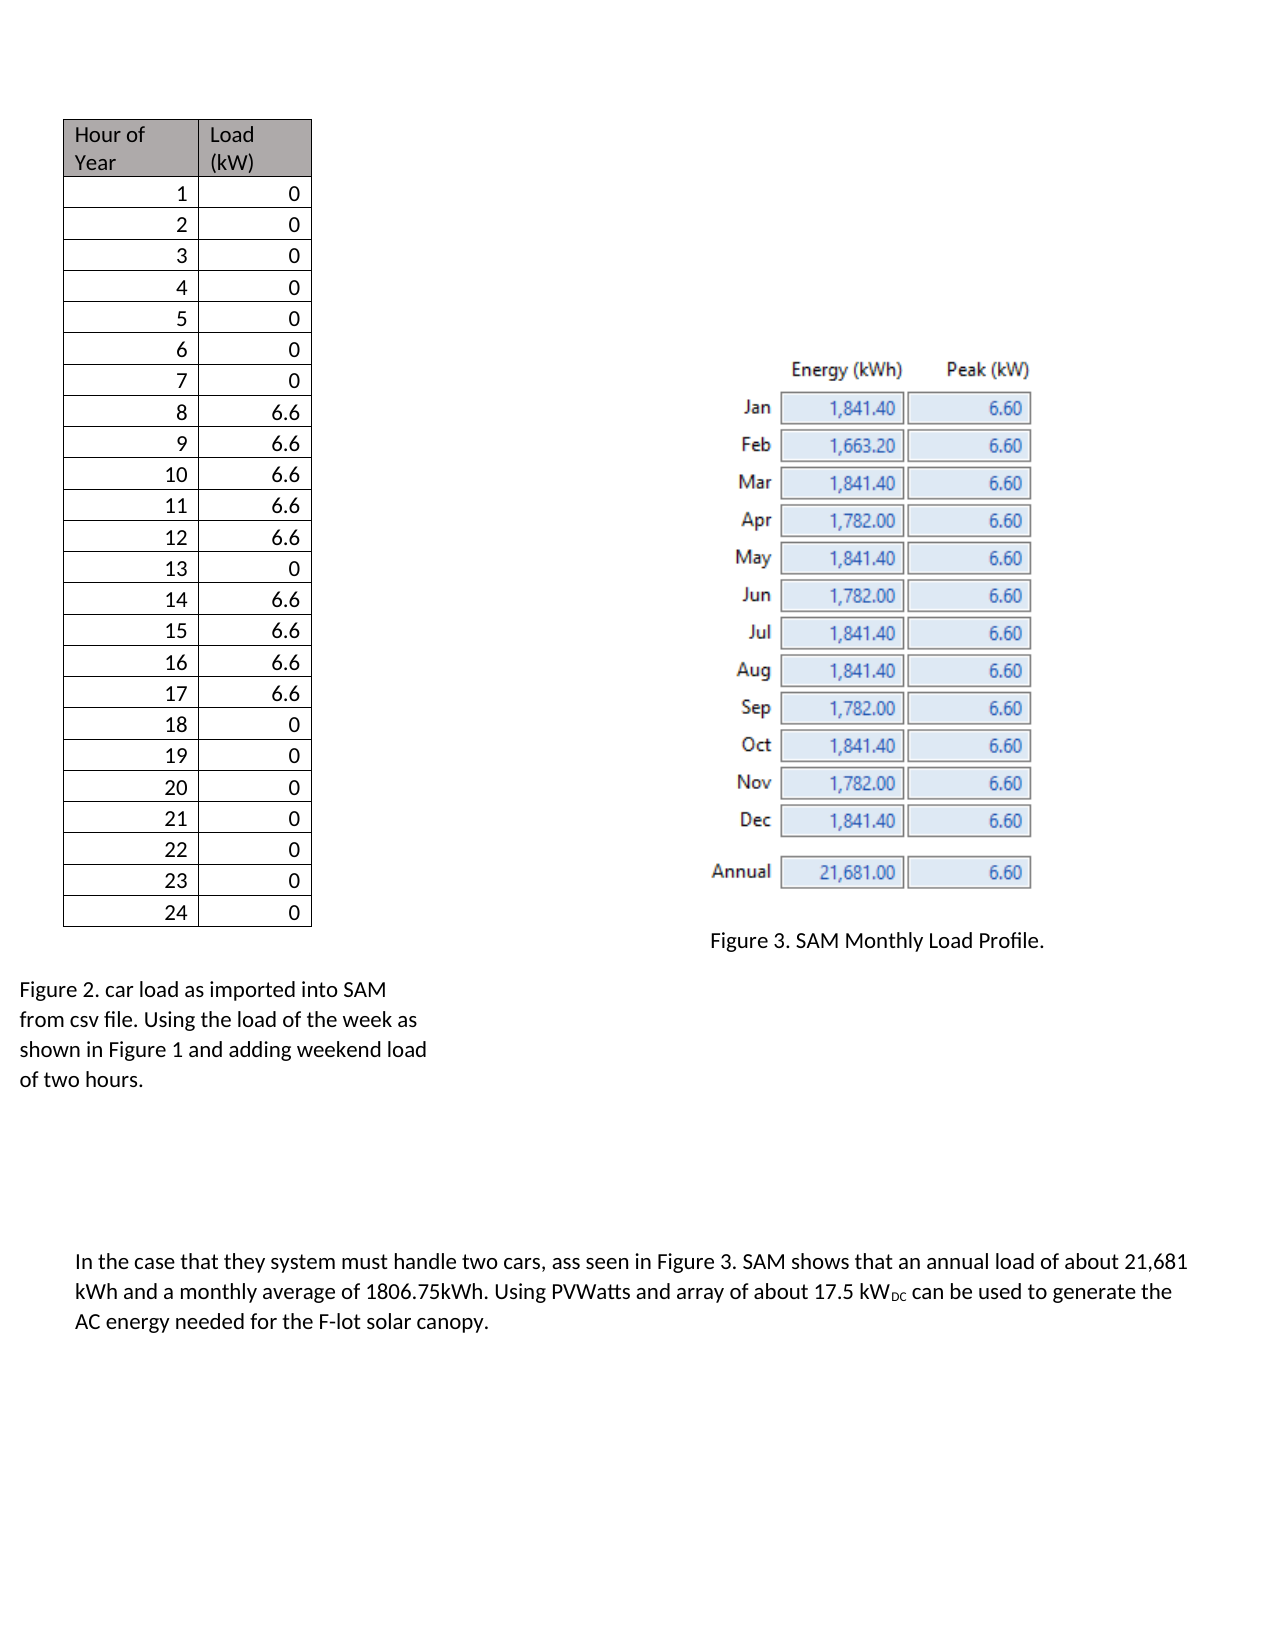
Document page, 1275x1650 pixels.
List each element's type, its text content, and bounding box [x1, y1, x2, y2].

table_cell 0 [199, 771, 311, 801]
table_cell 9 [64, 427, 198, 457]
table_cell 6.6 [199, 677, 311, 707]
picture [679, 356, 1080, 914]
table_header Load (kW) [199, 120, 311, 176]
table_cell 6.6 [199, 490, 311, 520]
table_cell 10 [64, 458, 198, 488]
table_cell 0 [199, 177, 311, 207]
table_cell 15 [64, 615, 198, 645]
table_cell 11 [64, 490, 198, 520]
table_cell 3 [64, 240, 198, 270]
table_cell 0 [199, 271, 311, 301]
table_cell 0 [199, 208, 311, 238]
table_cell 19 [64, 740, 198, 770]
table_cell 1 [64, 177, 198, 207]
table_cell 0 [199, 896, 311, 926]
table_cell 5 [64, 302, 198, 332]
table_cell 6.6 [199, 583, 311, 613]
text In the case that they system must handle two cars, ass seen in Figure 3. SAM shows that an annual load of about 21,681 kWh and a monthly average of 1806.75kWh. Using PVWatts and array of about 17.5 kWDC can be used to generate the AC energy needed for the F-lot solar canopy. [75, 1247, 1200, 1335]
table_cell 17 [64, 677, 198, 707]
table_cell 0 [199, 302, 311, 332]
table_cell 0 [199, 708, 311, 738]
table_cell 0 [199, 365, 311, 395]
table_cell 18 [64, 708, 198, 738]
table_cell 0 [199, 333, 311, 363]
table_cell 23 [64, 865, 198, 895]
table_cell 21 [64, 802, 198, 832]
table_cell 0 [199, 552, 311, 582]
table_cell 0 [199, 240, 311, 270]
table_cell 6.6 [199, 427, 311, 457]
table_cell 4 [64, 271, 198, 301]
table_cell 24 [64, 896, 198, 926]
table_cell 6.6 [199, 396, 311, 426]
table_cell 2 [64, 208, 198, 238]
table_cell 13 [64, 552, 198, 582]
table_cell 6.6 [199, 458, 311, 488]
table_cell 0 [199, 833, 311, 863]
table_cell 6.6 [199, 521, 311, 551]
table_cell 8 [64, 396, 198, 426]
table_cell 14 [64, 583, 198, 613]
table_cell 16 [64, 646, 198, 676]
table_cell 0 [199, 865, 311, 895]
table_cell 6.6 [199, 646, 311, 676]
table_cell 6.6 [199, 615, 311, 645]
table_cell 0 [199, 740, 311, 770]
table_cell 22 [64, 833, 198, 863]
table_cell 7 [64, 365, 198, 395]
table_cell 12 [64, 521, 198, 551]
table_header Hour of Year [64, 120, 198, 176]
table_cell 6 [64, 333, 198, 363]
table_cell 0 [199, 802, 311, 832]
table_cell 20 [64, 771, 198, 801]
